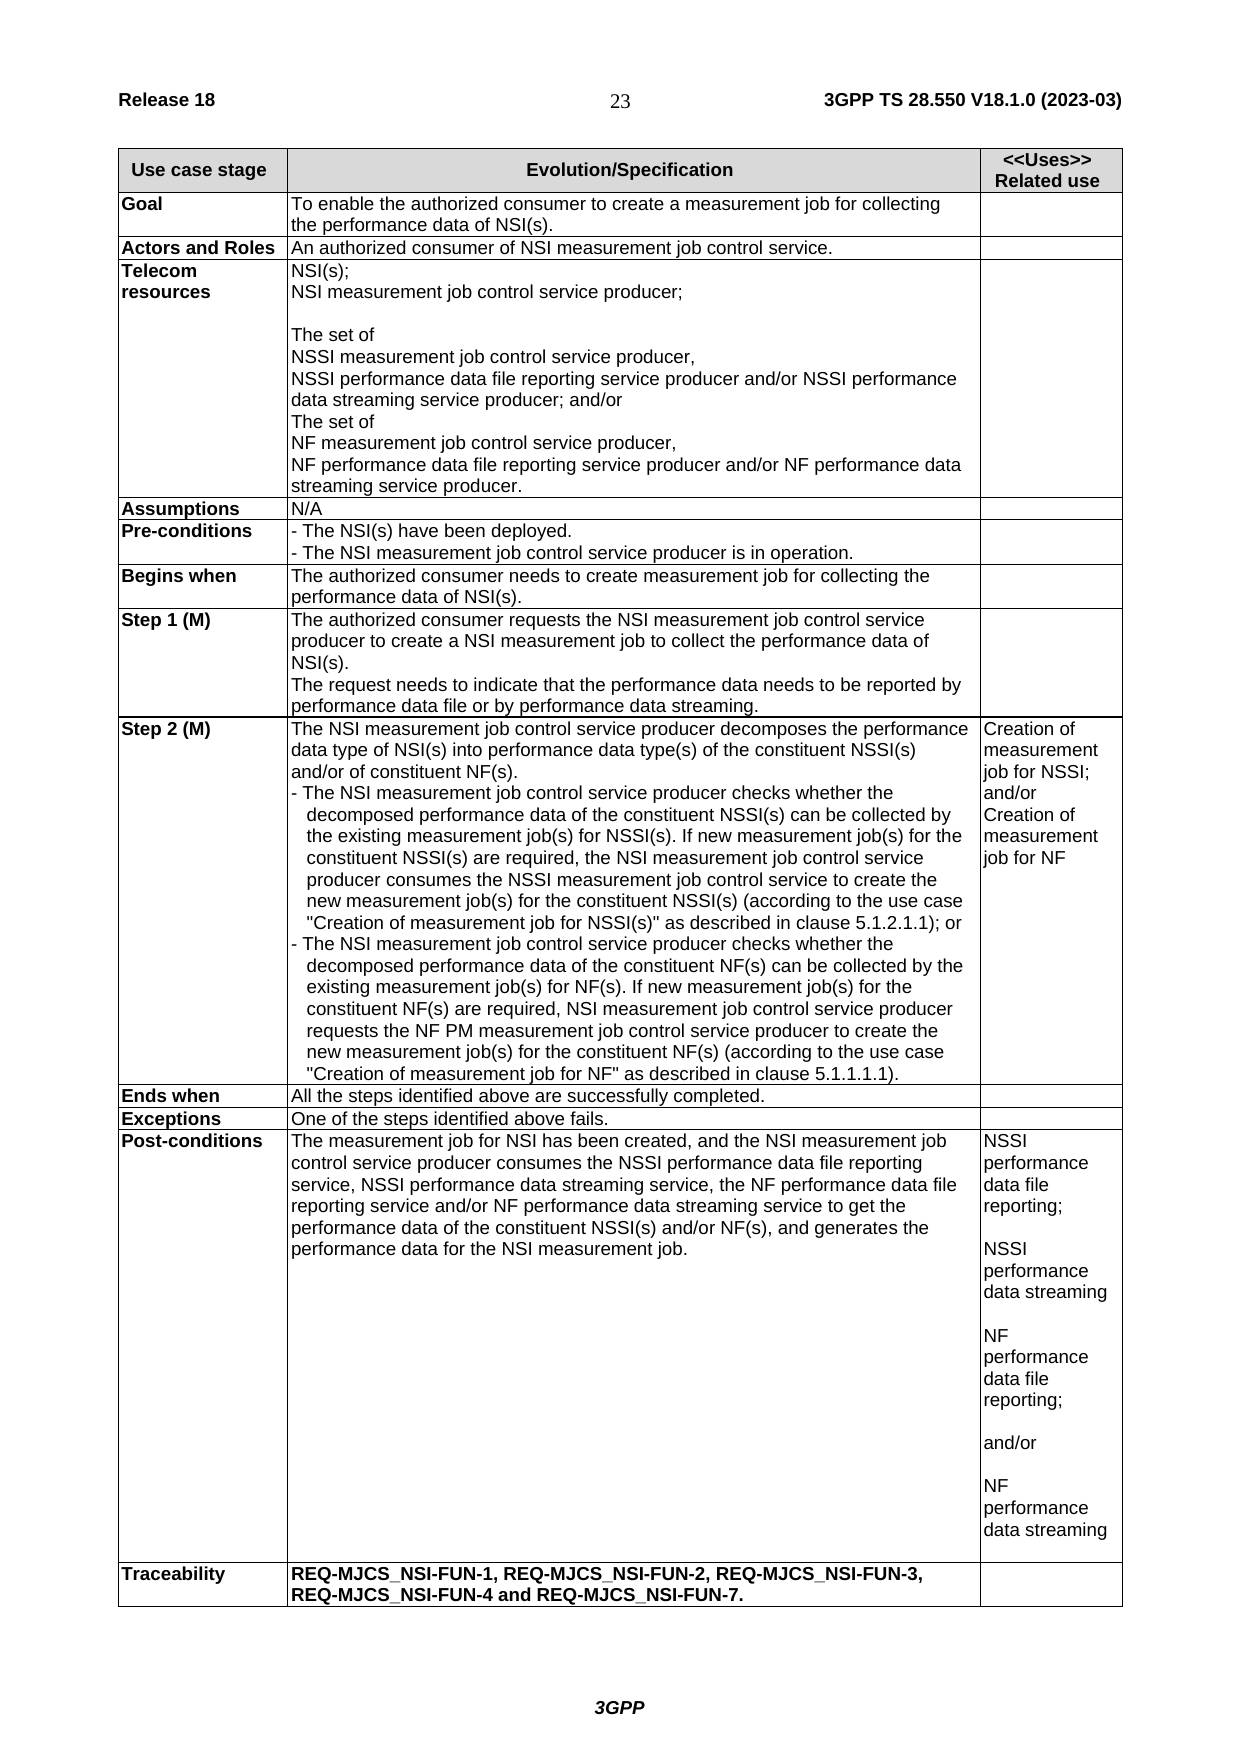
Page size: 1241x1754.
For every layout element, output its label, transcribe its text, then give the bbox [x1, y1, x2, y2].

table_cell The NSI measurement job control service producer decomposes the performance data type of NSI(s) into performance data type(s) of the constituent NSSI(s) and/or of constituent NF(s). - The NSI measurement job control service producer checks whether the decomposed performance data of the constituent NSSI(s) can be collected by the existing measurement job(s) for NSSI(s). If new measurement job(s) for the constituent NSSI(s) are required, the NSI measurement job control service producer consumes the NSSI measurement job control service to create the new measurement job(s) for the constituent NSSI(s) (according to the use case "Creation of measurement job for NSSI(s)" as described in clause 5.1.2.1.1); or - The NSI measurement job control service producer checks whether the decomposed performance data of the constituent NF(s) can be collected by the existing measurement job(s) for NF(s). If new measurement job(s) for the constituent NF(s) are required, NSI measurement job control service producer requests the NF PM measurement job control service producer to create the new measurement job(s) for the constituent NF(s) (according to the use case "Creation of measurement job for NF" as described in clause 5.1.1.1.1). [288, 718, 980, 1084]
table_cell Creation of measurement job for NSSI; and/or Creation of measurement job for NF [981, 718, 1122, 1084]
table_cell [981, 1085, 1122, 1107]
table_cell Ends when [119, 1085, 287, 1107]
table_cell N/A [288, 498, 980, 519]
table_cell Traceability [119, 1563, 287, 1606]
table_cell Telecom resources [119, 260, 287, 497]
table_cell Exceptions [119, 1108, 287, 1129]
table_cell [981, 193, 1122, 236]
table_cell To enable the authorized consumer to create a measurement job for collecting the performance data of NSI(s). [288, 193, 980, 236]
table_cell [981, 1108, 1122, 1129]
table_cell Post-conditions [119, 1130, 287, 1562]
table_cell Pre-conditions [119, 520, 287, 563]
table_header Evolution/Specification [288, 149, 980, 192]
table_cell Assumptions [119, 498, 287, 519]
table_cell REQ-MJCS_NSI-FUN-1, REQ-MJCS_NSI-FUN-2, REQ-MJCS_NSI-FUN-3, REQ-MJCS_NSI-FUN-4 and REQ-MJCS_NSI-FUN-7. [288, 1563, 980, 1606]
table_cell [981, 565, 1122, 608]
table_cell Step 2 (M) [119, 718, 287, 1084]
table_cell One of the steps identified above fails. [288, 1108, 980, 1129]
table_cell Goal [119, 193, 287, 236]
table_cell [981, 520, 1122, 563]
table_cell [981, 498, 1122, 519]
table_cell Actors and Roles [119, 237, 287, 258]
table_cell [981, 260, 1122, 497]
table_cell - The NSI(s) have been deployed. - The NSI measurement job control service producer is in operation. [288, 520, 980, 563]
table_cell The authorized consumer requests the NSI measurement job control service producer to create a NSI measurement job to collect the performance data of NSI(s). The request needs to indicate that the performance data needs to be reported by performance data file or by performance data streaming. [288, 609, 980, 716]
table_cell NSSI performance data file reporting; NSSI performance data streaming NF performance data file reporting; and/or NF performance data streaming [981, 1130, 1122, 1562]
table_cell An authorized consumer of NSI measurement job control service. [288, 237, 980, 258]
table_cell [981, 237, 1122, 258]
table_cell All the steps identified above are successfully completed. [288, 1085, 980, 1107]
table_cell The measurement job for NSI has been created, and the NSI measurement job control service producer consumes the NSSI performance data file reporting service, NSSI performance data streaming service, the NF performance data file reporting service and/or NF performance data streaming service to get the performance data of the constituent NSSI(s) and/or NF(s), and generates the performance data for the NSI measurement job. [288, 1130, 980, 1562]
table_cell [981, 1563, 1122, 1606]
table_cell NSI(s); NSI measurement job control service producer; The set of NSSI measurement job control service producer, NSSI performance data file reporting service producer and/or NSSI performance data streaming service producer; and/or The set of NF measurement job control service producer, NF performance data file reporting service producer and/or NF performance data streaming service producer. [288, 260, 980, 497]
table_header Use case stage [119, 149, 287, 192]
table_cell The authorized consumer needs to create measurement job for collecting the performance data of NSI(s). [288, 565, 980, 608]
table_cell Step 1 (M) [119, 609, 287, 716]
table_header <<Uses>> Related use [981, 149, 1122, 192]
table_cell [981, 609, 1122, 716]
table_cell Begins when [119, 565, 287, 608]
